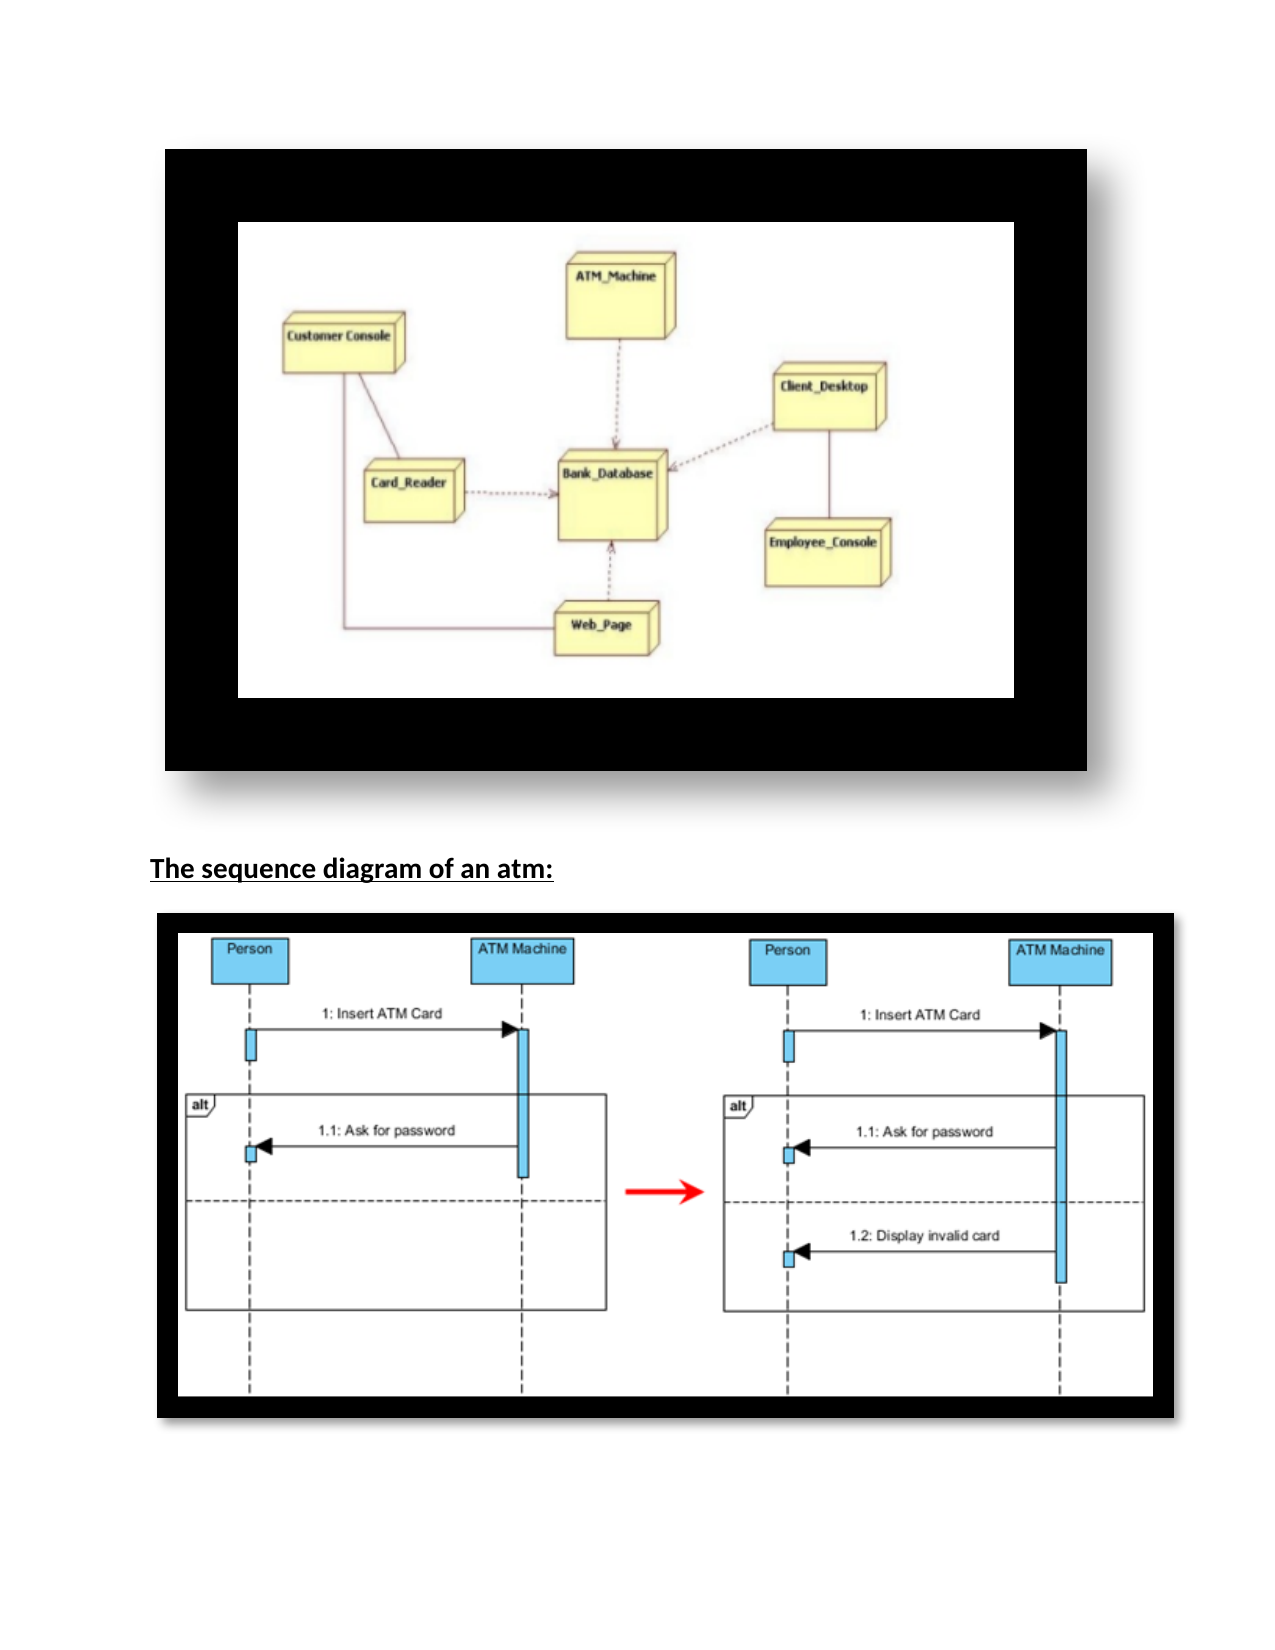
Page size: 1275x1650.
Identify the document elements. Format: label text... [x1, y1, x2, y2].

text The sequence diagram of an atm: [150, 850, 1125, 886]
picture [178, 933, 1153, 1397]
picture [238, 222, 1014, 698]
